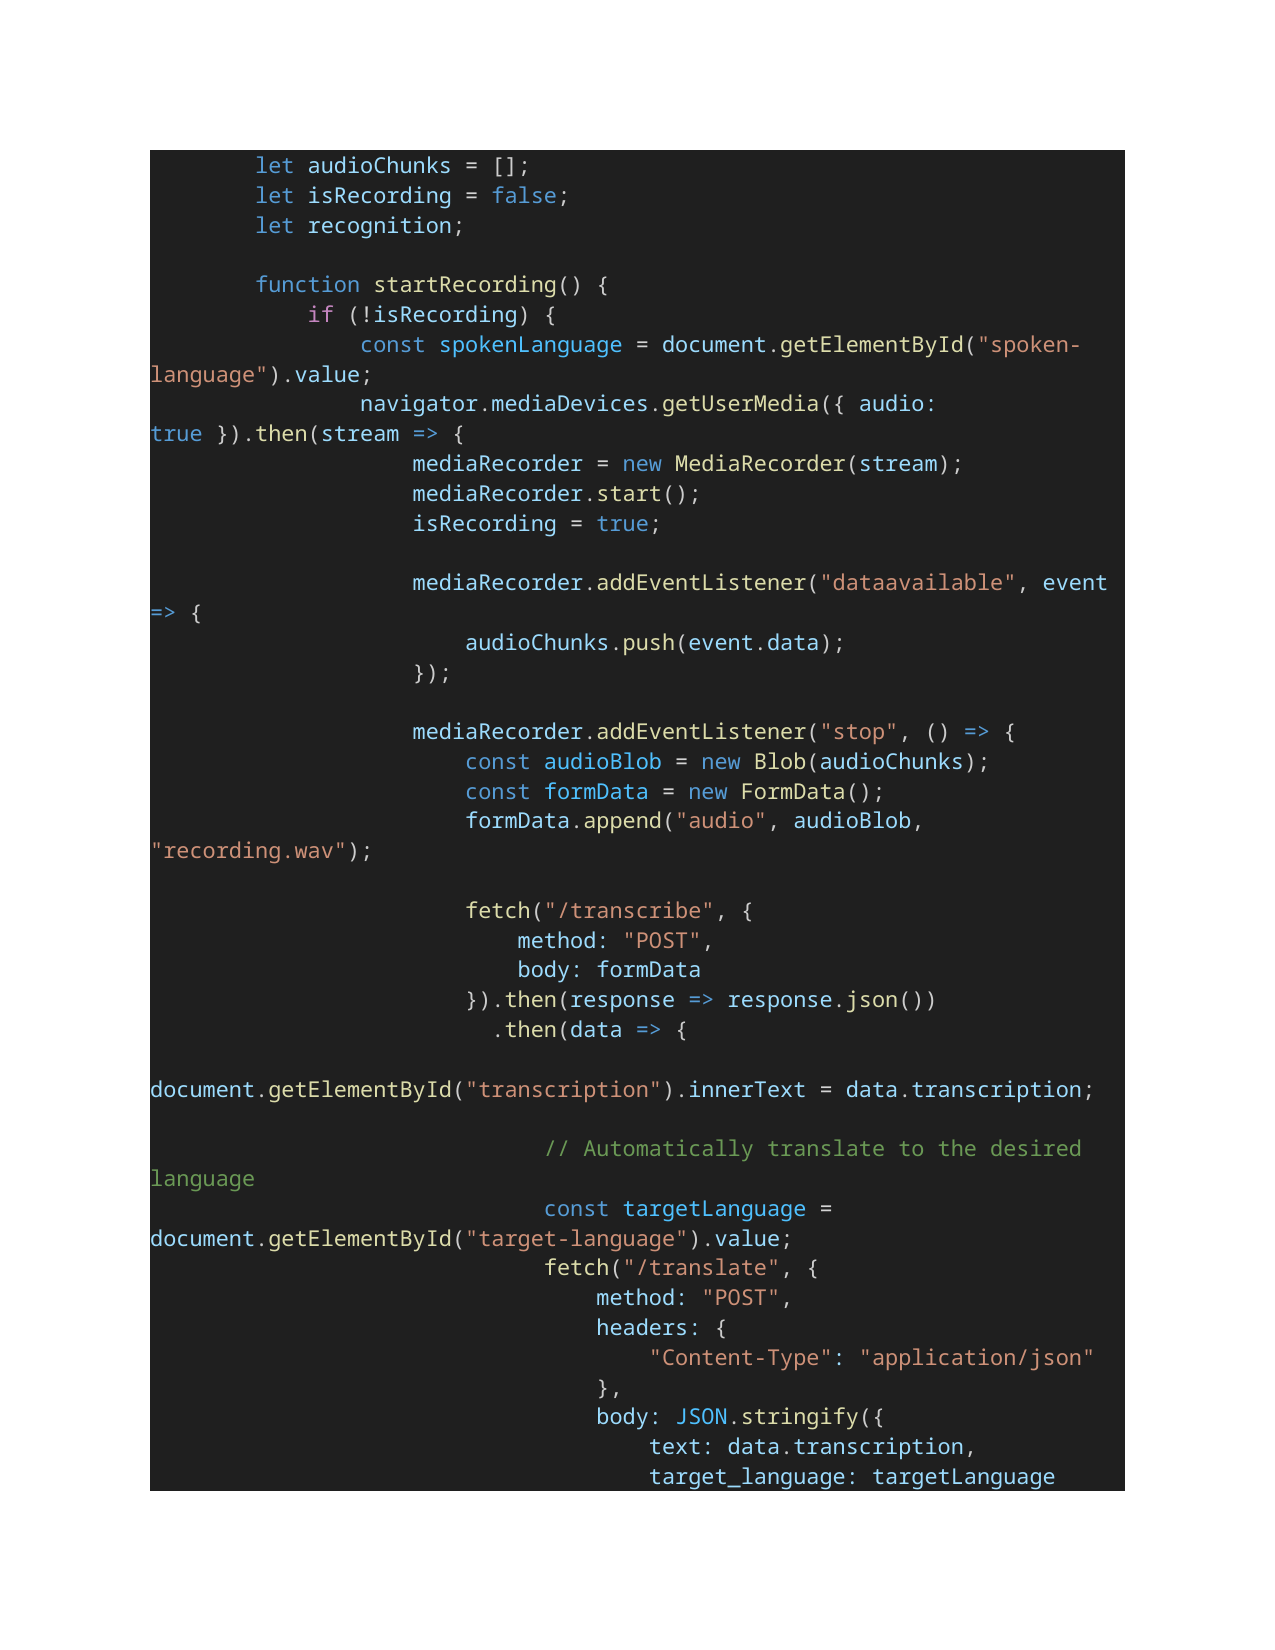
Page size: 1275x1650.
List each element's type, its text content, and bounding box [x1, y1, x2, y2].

text fetch("/translate", { [150, 1252, 1125, 1282]
text const formData = new FormData(); [150, 776, 1125, 805]
text mediaRecorder.start(); [150, 478, 1125, 507]
text // Automatically translate to the desired language [150, 1133, 1125, 1193]
text }).then(response => response.json()) [150, 984, 1125, 1014]
text const spokenLanguage = document.getElementById("spoken-language").value; [150, 329, 1125, 388]
text let audioChunks = []; [150, 150, 1125, 180]
text method: "POST", [150, 1282, 1125, 1312]
text const targetLanguage = document.getElementById("target-language").value; [150, 1193, 1125, 1252]
text "Content-Type": "application/json" [150, 1342, 1125, 1371]
text }, [150, 1371, 1125, 1401]
text document.getElementById("transcription").innerText = data.transcription; [150, 1044, 1125, 1103]
text function startRecording() { [150, 269, 1125, 299]
text method: "POST", [150, 924, 1125, 954]
text mediaRecorder.addEventListener("dataavailable", event => { [150, 567, 1125, 627]
text navigator.mediaDevices.getUserMedia({ audio: true }).then(stream => { [150, 388, 1125, 448]
text let isRecording = false; [150, 180, 1125, 209]
text formData.append("audio", audioBlob, "recording.wav"); [150, 805, 1125, 865]
text }); [150, 656, 1125, 686]
text audioChunks.push(event.data); [150, 627, 1125, 656]
text text: data.transcription, [150, 1431, 1125, 1461]
text body: formData [150, 954, 1125, 984]
text .then(data => { [150, 1014, 1125, 1044]
text const audioBlob = new Blob(audioChunks); [150, 746, 1125, 776]
text target_language: targetLanguage [150, 1461, 1125, 1491]
text body: JSON.stringify({ [150, 1401, 1125, 1431]
text mediaRecorder.addEventListener("stop", () => { [150, 716, 1125, 746]
text if (!isRecording) { [150, 299, 1125, 329]
text fetch("/transcribe", { [150, 895, 1125, 924]
text headers: { [150, 1312, 1125, 1342]
text mediaRecorder = new MediaRecorder(stream); [150, 448, 1125, 478]
text let recognition; [150, 209, 1125, 239]
text isRecording = true; [150, 507, 1125, 537]
